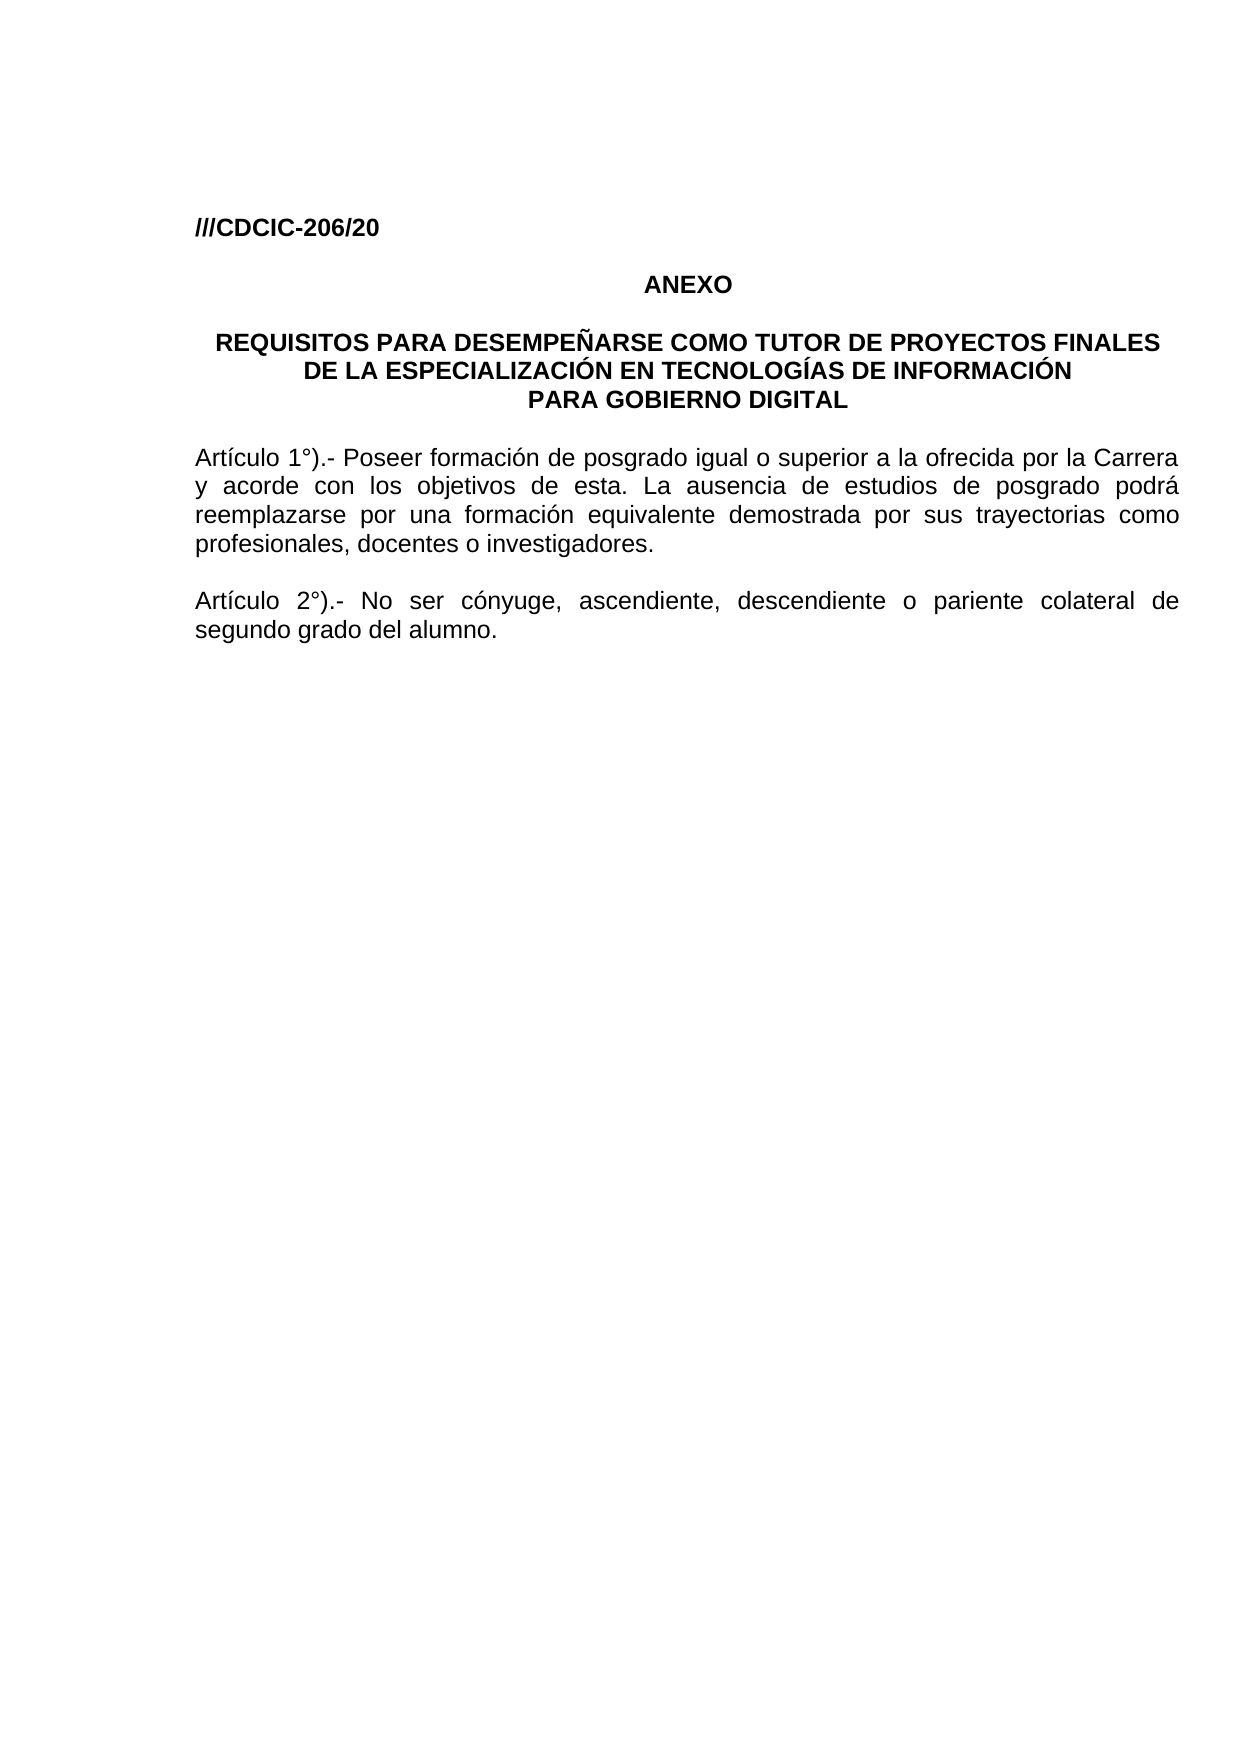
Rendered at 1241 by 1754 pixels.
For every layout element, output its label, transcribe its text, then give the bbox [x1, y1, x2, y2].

text Artículo 2°).- No ser cónyuge, ascendiente, descendiente o pariente colateral de segundo grado del alumno. [195, 586, 1181, 644]
text Artículo 1°).- Poseer formación de posgrado igual o superior a la ofrecida por la Carrera y acorde con los objetivos de esta. La ausencia de estudios de posgrado podrá reemplazarse por una formación equivalente demostrada por sus trayectorias como profesionales, docentes o investigadores. [195, 443, 1181, 558]
text REQUISITOS PARA DESEMPEÑARSE COMO TUTOR DE PROYECTOS FINALES DE LA ESPECIALIZACIÓN EN TECNOLOGÍAS DE INFORMACIÓN PARA GOBIERNO DIGITAL [195, 328, 1181, 414]
text ANEXO [195, 270, 1181, 299]
text ///CDCIC-206/20 [195, 213, 1181, 241]
